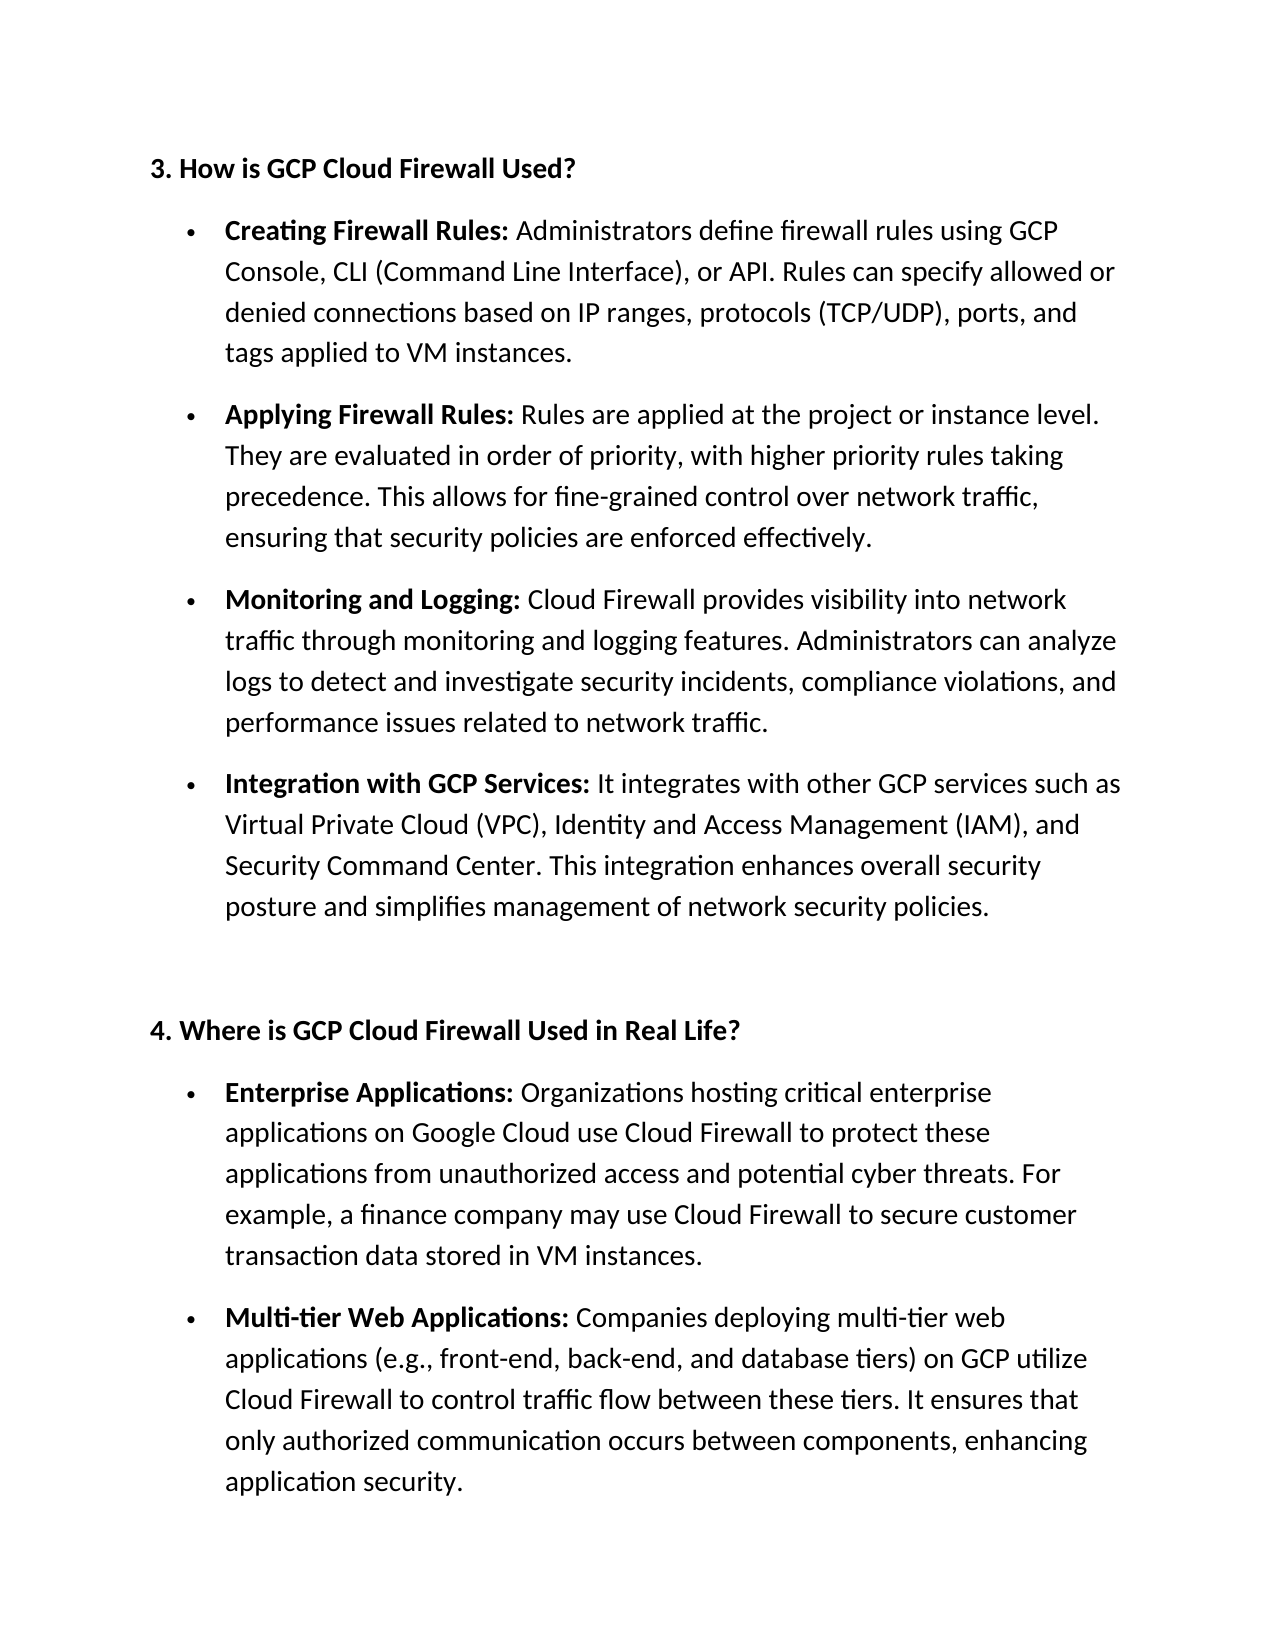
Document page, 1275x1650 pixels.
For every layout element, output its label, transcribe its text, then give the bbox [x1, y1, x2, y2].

list Enterprise Applications: Organizations hosting critical enterprise applications on Google Cloud use Cloud Firewall to protect these applications from unauthorized access and potential cyber threats. For example, a finance company may use Cloud Firewall to secure customer transaction data stored in VM instances. [187, 1074, 1125, 1273]
text 4. Where is GCP Cloud Firewall Used in Real Life? [150, 1012, 1125, 1047]
list Integration with GCP Services: It integrates with other GCP services such as Virtual Private Cloud (VPC), Identity and Access Management (IAM), and Security Command Center. This integration enhances overall security posture and simplifies management of network security policies. [187, 766, 1125, 924]
list Multi-tier Web Applications: Companies deploying multi-tier web applications (e.g., front-end, back-end, and database tiers) on GCP utilize Cloud Firewall to control traffic flow between these tiers. It ensures that only authorized communication occurs between components, enhancing application security. [187, 1299, 1125, 1498]
text 3. How is GCP Cloud Firewall Used? [150, 150, 1125, 186]
list Monitoring and Logging: Cloud Firewall provides visibility into network traffic through monitoring and logging features. Administrators can analyze logs to detect and investigate security incidents, compliance violations, and performance issues related to network traffic. [187, 581, 1125, 739]
